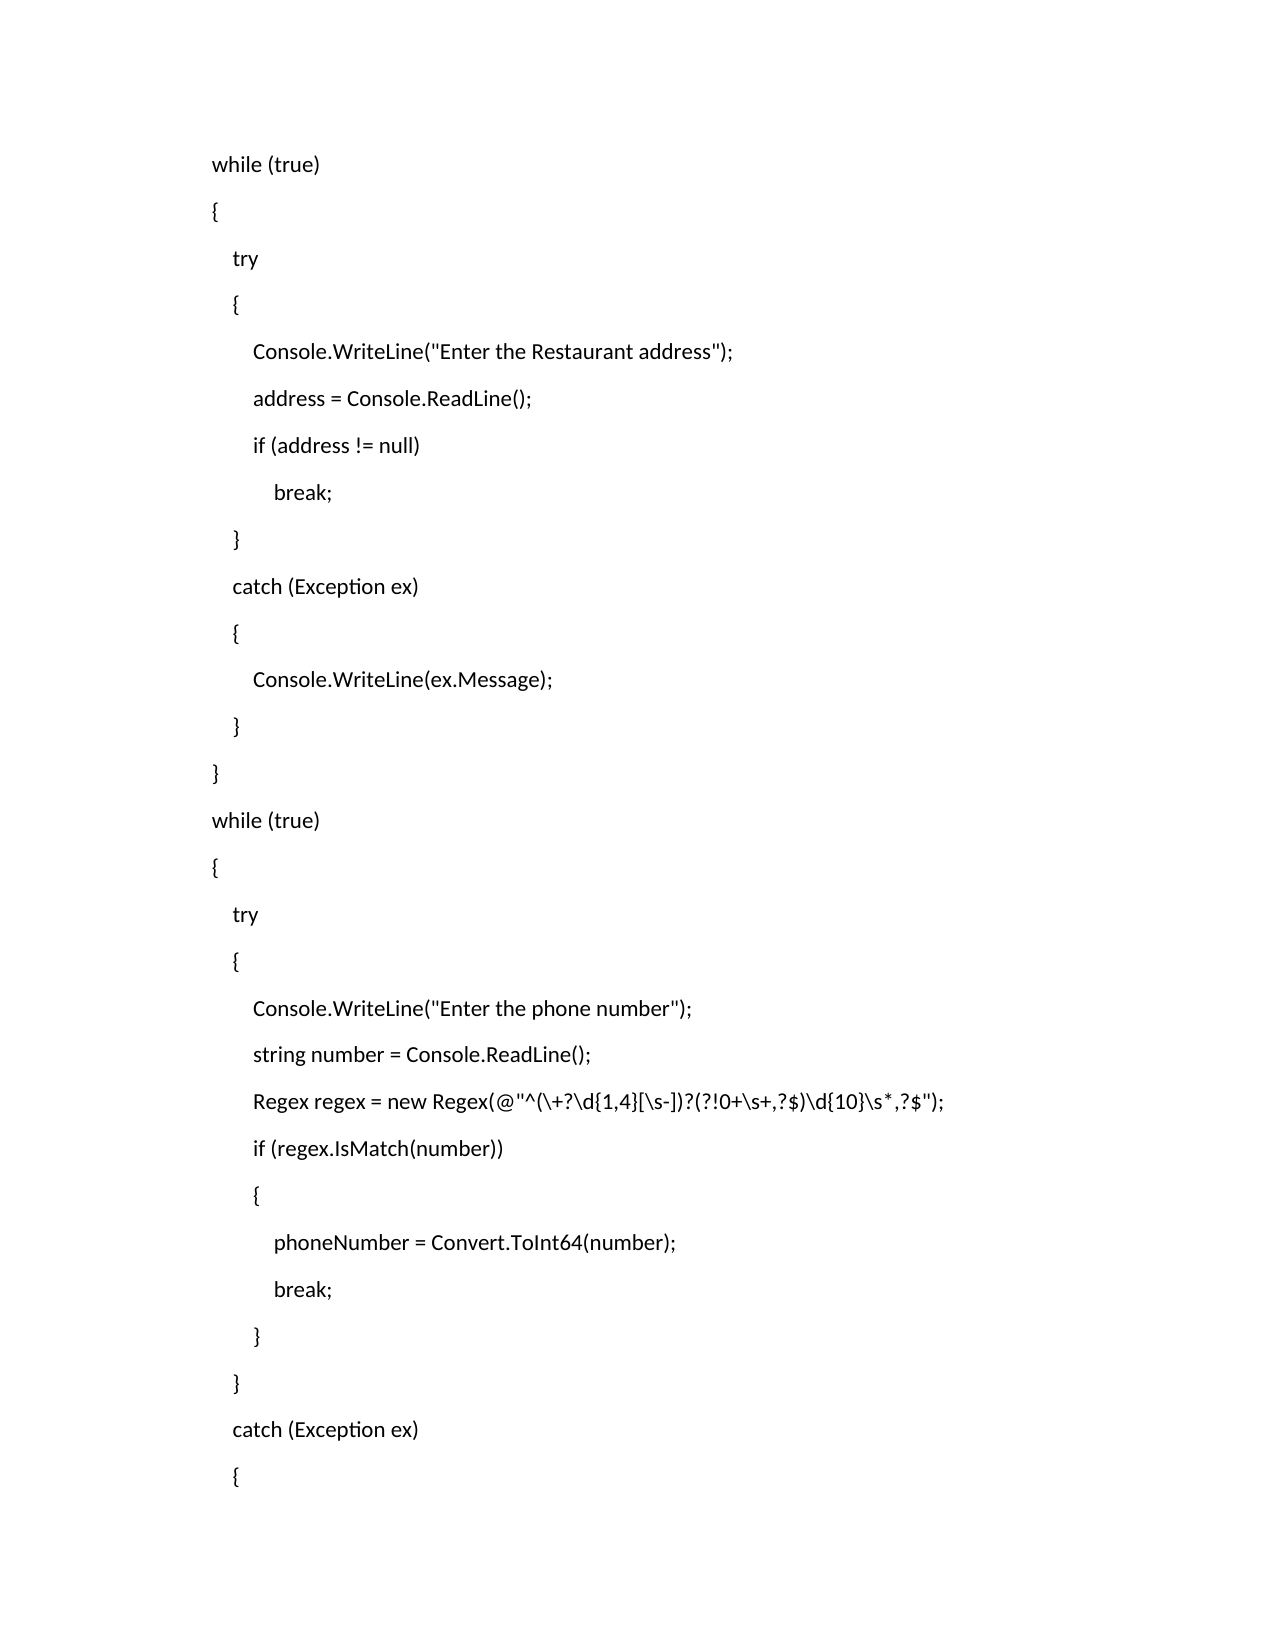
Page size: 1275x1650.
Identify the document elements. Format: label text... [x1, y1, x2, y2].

text Console.WriteLine(ex.Message); [150, 666, 1125, 694]
text { [150, 197, 1125, 225]
text Regex regex = new Regex(@"^(\+?\d{1,4}[\s-])?(?!0+\s+,?$)\d{10}\s*,?$"); [150, 1087, 1125, 1116]
text if (regex.IsMatch(number)) [150, 1134, 1125, 1162]
text } [150, 712, 1125, 741]
text try [150, 900, 1125, 928]
text Console.WriteLine("Enter the phone number"); [150, 994, 1125, 1022]
text } [150, 525, 1125, 553]
text } [150, 759, 1125, 787]
text address = Console.ReadLine(); [150, 384, 1125, 412]
text { [150, 1181, 1125, 1209]
text catch (Exception ex) [150, 572, 1125, 600]
text { [150, 291, 1125, 319]
text } [150, 1369, 1125, 1397]
text { [150, 1462, 1125, 1491]
text phoneNumber = Convert.ToInt64(number); [150, 1228, 1125, 1256]
text if (address != null) [150, 431, 1125, 459]
text Console.WriteLine("Enter the Restaurant address"); [150, 337, 1125, 366]
text { [150, 853, 1125, 881]
text while (true) [150, 150, 1125, 178]
text { [150, 619, 1125, 647]
text { [150, 947, 1125, 975]
text try [150, 244, 1125, 272]
text catch (Exception ex) [150, 1416, 1125, 1444]
text string number = Console.ReadLine(); [150, 1041, 1125, 1069]
text break; [150, 478, 1125, 506]
text } [150, 1322, 1125, 1350]
text break; [150, 1275, 1125, 1303]
text while (true) [150, 806, 1125, 834]
